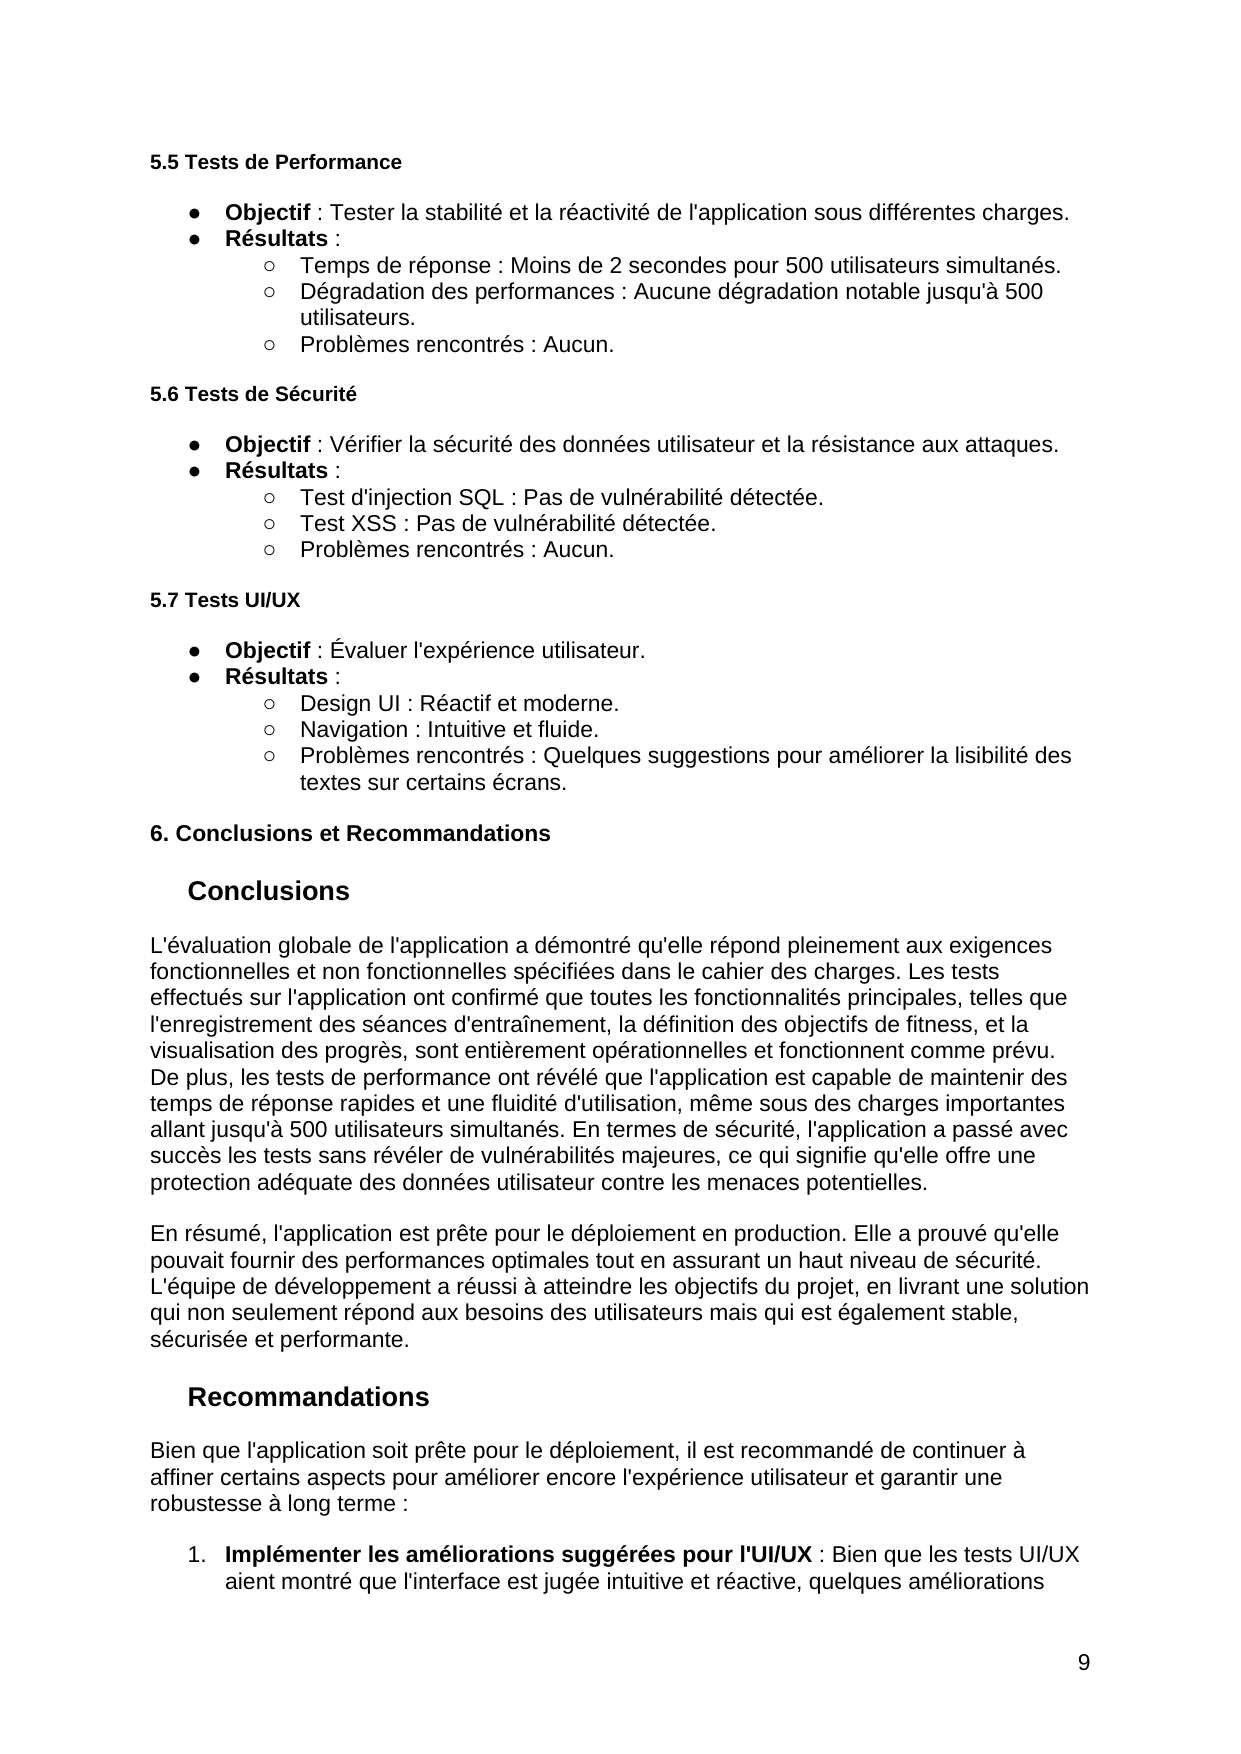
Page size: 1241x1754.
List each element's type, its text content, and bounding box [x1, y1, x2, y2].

text L'évaluation globale de l'application a démontré qu'elle répond pleinement aux exigences fonctionnelles et non fonctionnelles spécifiées dans le cahier des charges. Les tests effectués sur l'application ont confirmé que toutes les fonctionnalités principales, telles que l'enregistrement des séances d'entraînement, la définition des objectifs de fitness, et la visualisation des progrès, sont entièrement opérationnelles et fonctionnent comme prévu. De plus, les tests de performance ont révélé que l'application est capable de maintenir des temps de réponse rapides et une fluidité d'utilisation, même sous des charges importantes allant jusqu'à 500 utilisateurs simultanés. En termes de sécurité, l'application a passé avec succès les tests sans révéler de vulnérabilités majeures, ce qui signifie qu'elle offre une protection adéquate des données utilisateur contre les menaces potentielles. [150, 932, 1090, 1195]
list Test d'injection SQL : Pas de vulnérabilité détectée. [262, 484, 1090, 510]
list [187, 1541, 1090, 1594]
subtitle 6. Conclusions et Recommandations [150, 820, 1090, 846]
subtitle 5.5 Tests de Performance [150, 150, 1090, 174]
list Objectif : Vérifier la sécurité des données utilisateur et la résistance aux attaques. [187, 431, 1090, 457]
subtitle Recommandations [187, 1381, 1090, 1412]
list Dégradation des performances : Aucune dégradation notable jusqu'à 500 utilisateurs. [262, 278, 1090, 331]
list Problèmes rencontrés : Quelques suggestions pour améliorer la lisibilité des textes sur certains écrans. [262, 742, 1090, 795]
list Problèmes rencontrés : Aucun. [262, 536, 1090, 563]
list Temps de réponse : Moins de 2 secondes pour 500 utilisateurs simultanés. [262, 252, 1090, 278]
list Résultats : [187, 225, 1090, 252]
list Résultats : [187, 457, 1090, 484]
subtitle Conclusions [187, 875, 1090, 907]
list Test XSS : Pas de vulnérabilité détectée. [262, 510, 1090, 536]
list Objectif : Tester la stabilité et la réactivité de l'application sous différentes charges. [187, 199, 1090, 225]
list Navigation : Intuitive et fluide. [262, 716, 1090, 742]
subtitle 5.7 Tests UI/UX [150, 588, 1090, 612]
subtitle 5.6 Tests de Sécurité [150, 382, 1090, 406]
list Objectif : Évaluer l'expérience utilisateur. [187, 637, 1090, 663]
text En résumé, l'application est prête pour le déploiement en production. Elle a prouvé qu'elle pouvait fournir des performances optimales tout en assurant un haut niveau de sécurité. L'équipe de développement a réussi à atteindre les objectifs du projet, en livrant une solution qui non seulement répond aux besoins des utilisateurs mais qui est également stable, sécurisée et performante. [150, 1220, 1090, 1352]
text Bien que l'application soit prête pour le déploiement, il est recommandé de continuer à affiner certains aspects pour améliorer encore l'expérience utilisateur et garantir une robustesse à long terme : [150, 1437, 1090, 1516]
list Problèmes rencontrés : Aucun. [262, 331, 1090, 357]
list Résultats : [187, 663, 1090, 689]
list Design UI : Réactif et moderne. [262, 689, 1090, 716]
